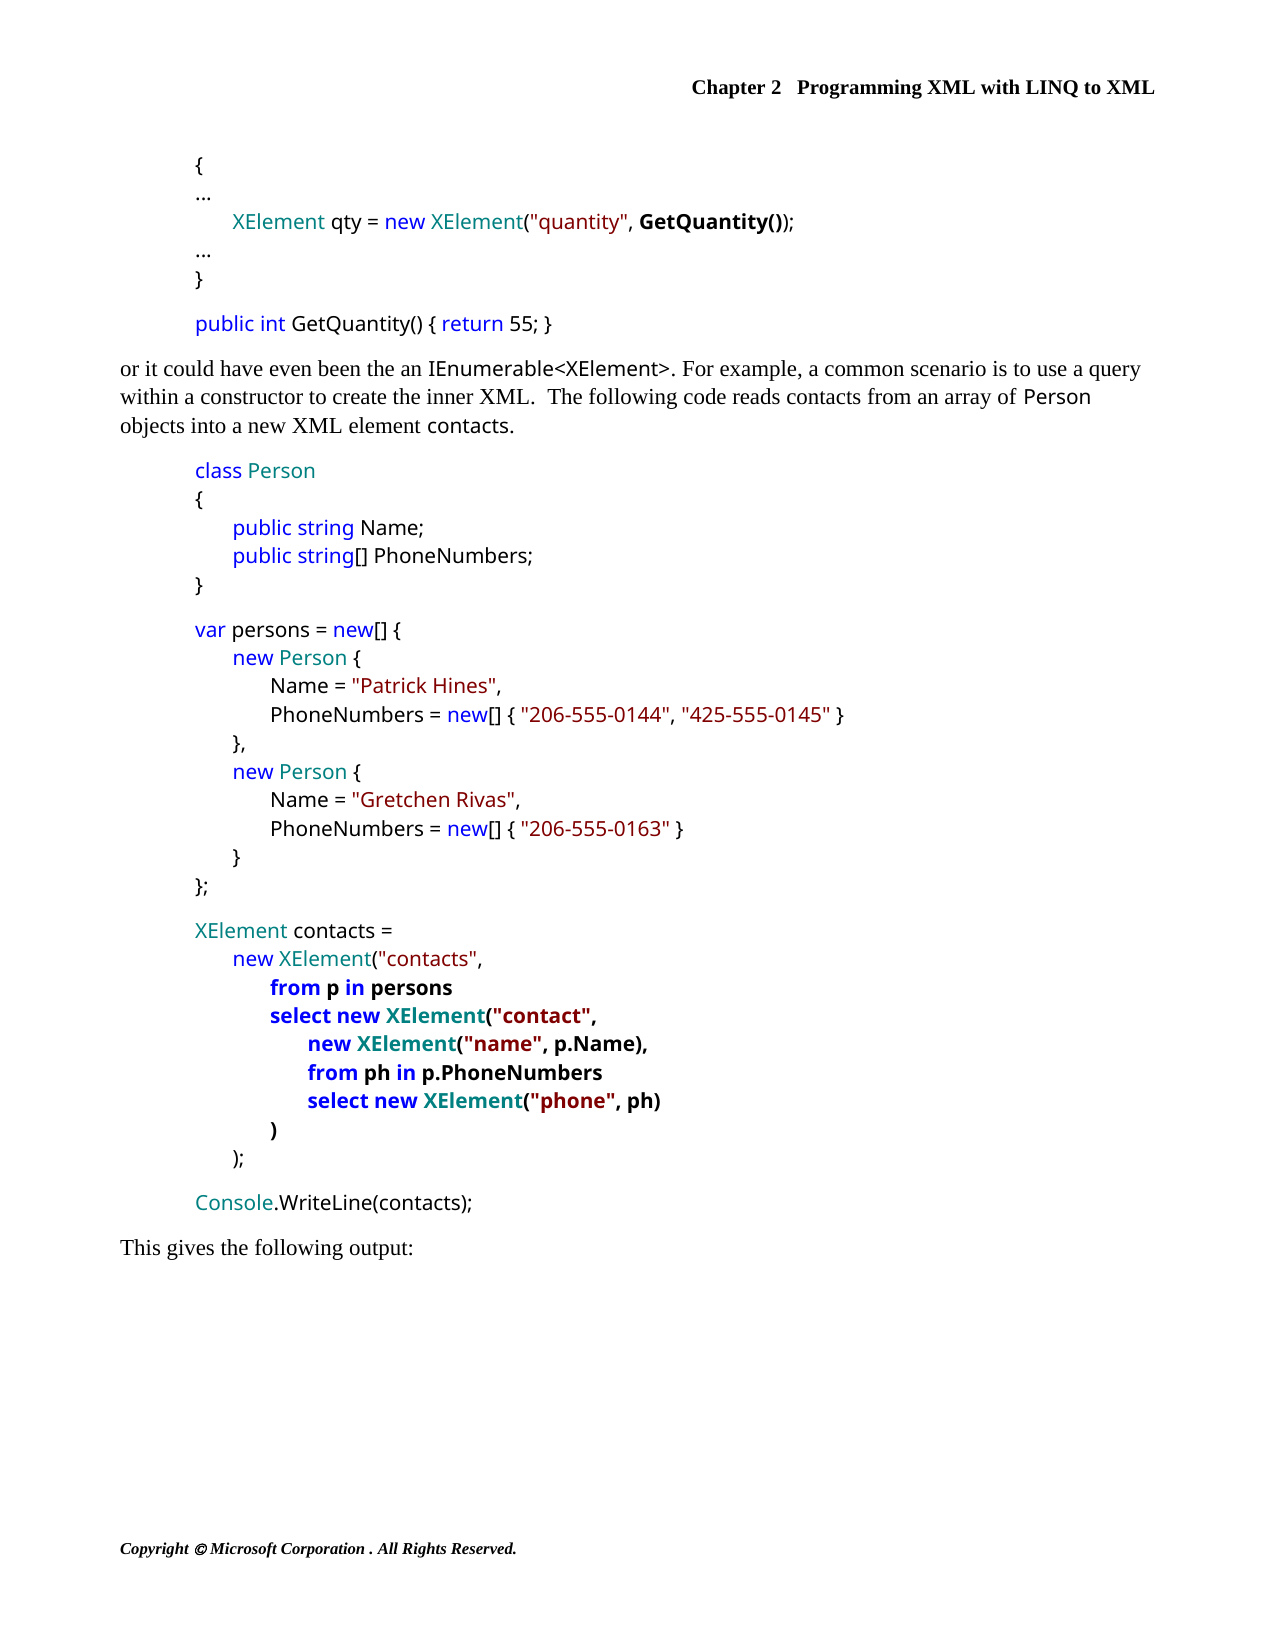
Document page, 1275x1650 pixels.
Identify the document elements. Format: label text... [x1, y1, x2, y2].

text { ... XElement qty = new XElement("quantity", GetQuantity()); ... } [195, 150, 1155, 292]
text XElement contacts = new XElement("contacts", from p in persons select new XElement("contact", new XElement("name", p.Name), from ph in p.PhoneNumbers select new XElement("phone", ph) ) ); [195, 916, 1155, 1172]
text class Person { public string Name; public string[] PhoneNumbers; } [195, 456, 1155, 598]
text var persons = new[] { new Person { Name = "Patrick Hines", PhoneNumbers = new[] { "206-555-0144", "425-555-0145" } }, new Person { Name = "Gretchen Rivas", PhoneNumbers = new[] { "206-555-0163" } } }; [195, 615, 1155, 899]
text This gives the following output: [120, 1233, 1155, 1260]
text public int GetQuantity() { return 55; } [195, 309, 1155, 337]
text Console.WriteLine(contacts); [195, 1188, 1155, 1217]
text or it could have even been the an IEnumerable<XElement>. For example, a common scenario is to use a query within a constructor to create the inner XML. The following code reads contacts from an array of Person objects into a new XML element contacts. [120, 354, 1155, 439]
